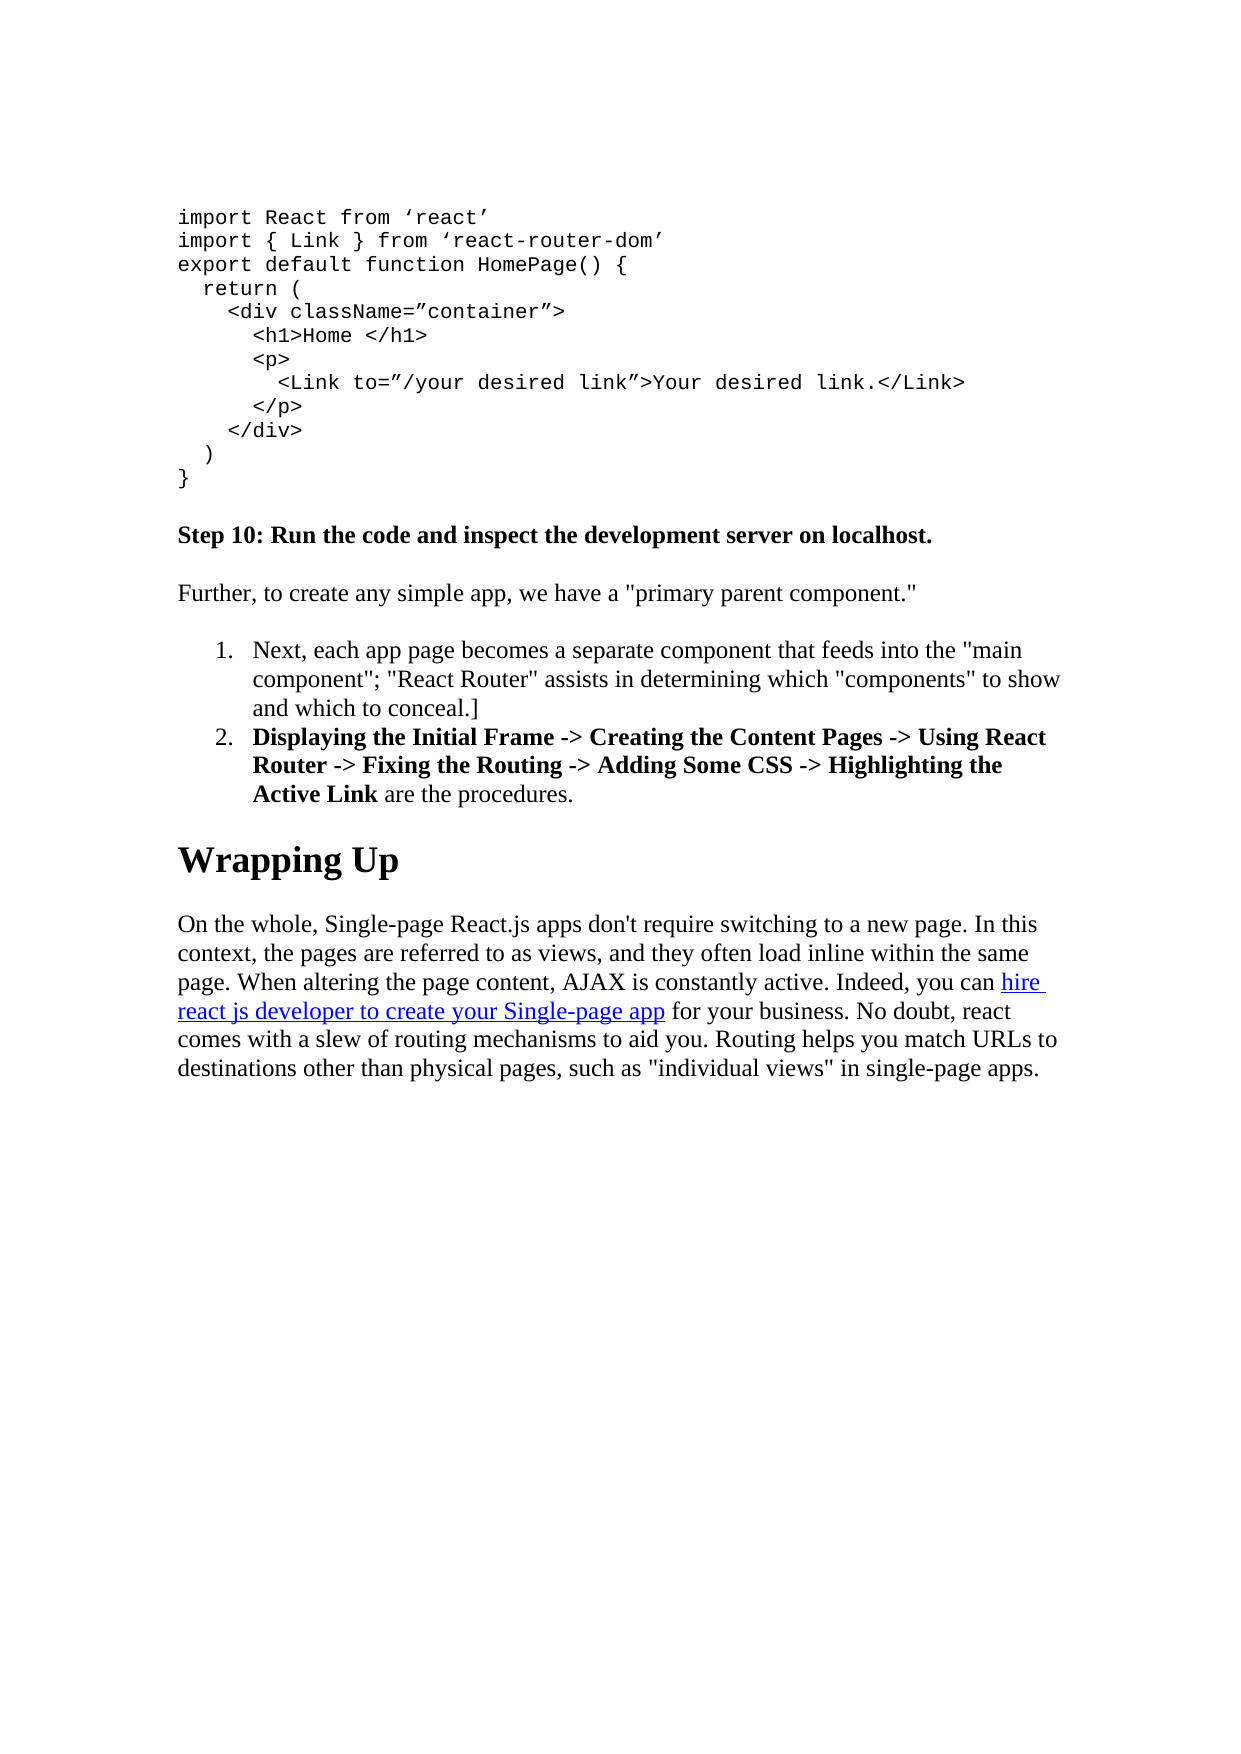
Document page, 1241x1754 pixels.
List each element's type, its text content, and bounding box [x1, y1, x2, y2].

text Step 10: Run the code and inspect the development server on localhost. [177, 520, 1063, 548]
text import React from ‘react’ [177, 207, 1063, 230]
text Wrapping Up [177, 837, 1063, 880]
text ) [177, 443, 1063, 467]
list Next, each app page becomes a separate component that feeds into the "main component"; "React Router" assists in determining which "components" to show and which to conceal.] [215, 636, 1063, 722]
text return ( [177, 278, 1063, 301]
text } [177, 467, 1063, 491]
text On the whole, Single-page React.js apps don't require switching to a new page. In this context, the pages are referred to as views, and they often load inline within the same page. When altering the page content, AJAX is constantly active. Indeed, you can hire react js developer to create your Single-page app for your business. No doubt, react comes with a slew of routing mechanisms to aid you. Routing helps you match URLs to destinations other than physical pages, such as "individual views" in single-page apps. [177, 909, 1063, 1082]
text <div className=”container”> [177, 301, 1063, 325]
text <p> [177, 349, 1063, 372]
text import { Link } from ‘react-router-dom’ [177, 230, 1063, 254]
text </p> [177, 396, 1063, 419]
text <h1>Home </h1> [177, 325, 1063, 349]
list Displaying the Initial Frame -> Creating the Content Pages -> Using React Router -> Fixing the Routing -> Adding Some CSS -> Highlighting the Active Link are the procedures. [215, 722, 1063, 808]
text <Link to=”/your desired link”>Your desired link.</Link> [177, 372, 1063, 396]
text Further, to create any simple app, we have a "primary parent component." [177, 578, 1063, 606]
text </div> [177, 419, 1063, 443]
text export default function HomePage() { [177, 254, 1063, 278]
